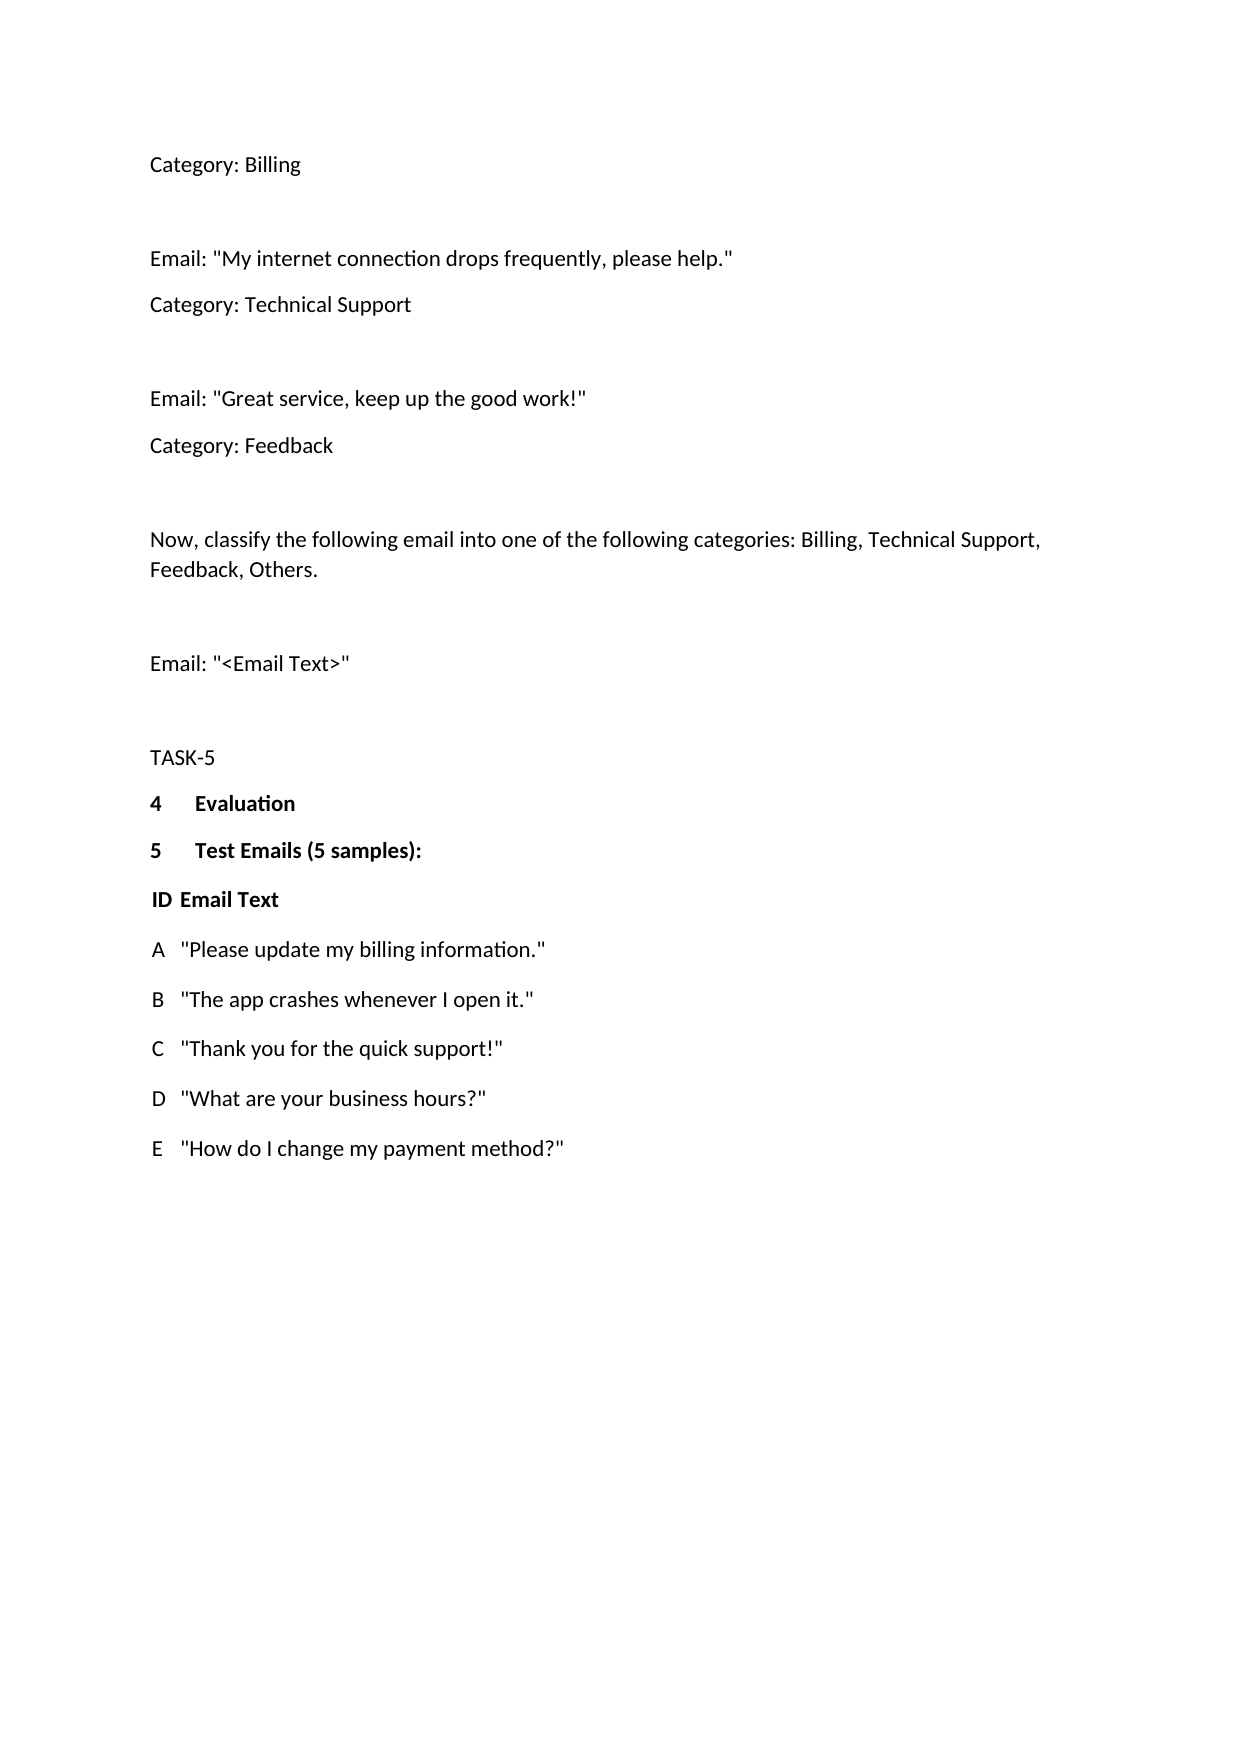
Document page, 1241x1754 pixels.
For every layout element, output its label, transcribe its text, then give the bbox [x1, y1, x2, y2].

table_cell C [150, 1033, 178, 1083]
text Category: Technical Support [150, 291, 1090, 319]
table_cell E [150, 1133, 178, 1183]
list Evaluation [150, 789, 1090, 818]
table_cell A [150, 933, 178, 983]
table_cell "The app crashes whenever I open it." [178, 983, 571, 1033]
table_cell "What are your business hours?" [178, 1083, 571, 1133]
table_cell D [150, 1083, 178, 1133]
list Test Emails (5 samples): [150, 836, 1090, 864]
text Email: "My internet connection drops frequently, please help." [150, 244, 1090, 272]
text TASK-5 [150, 743, 1090, 771]
table_header Email Text [178, 883, 571, 933]
text Category: Billing [150, 150, 1090, 178]
table_cell "Thank you for the quick support!" [178, 1033, 571, 1083]
text Email: "Great service, keep up the good work!" [150, 384, 1090, 412]
text Now, classify the following email into one of the following categories: Billing, Technical Support, Feedback, Others. [150, 525, 1090, 583]
table_cell B [150, 983, 178, 1033]
table_header ID [150, 883, 178, 933]
text Category: Feedback [150, 431, 1090, 459]
text Email: "<Email Text>" [150, 649, 1090, 677]
table_cell "Please update my billing information." [178, 933, 571, 983]
table_cell "How do I change my payment method?" [178, 1133, 571, 1183]
